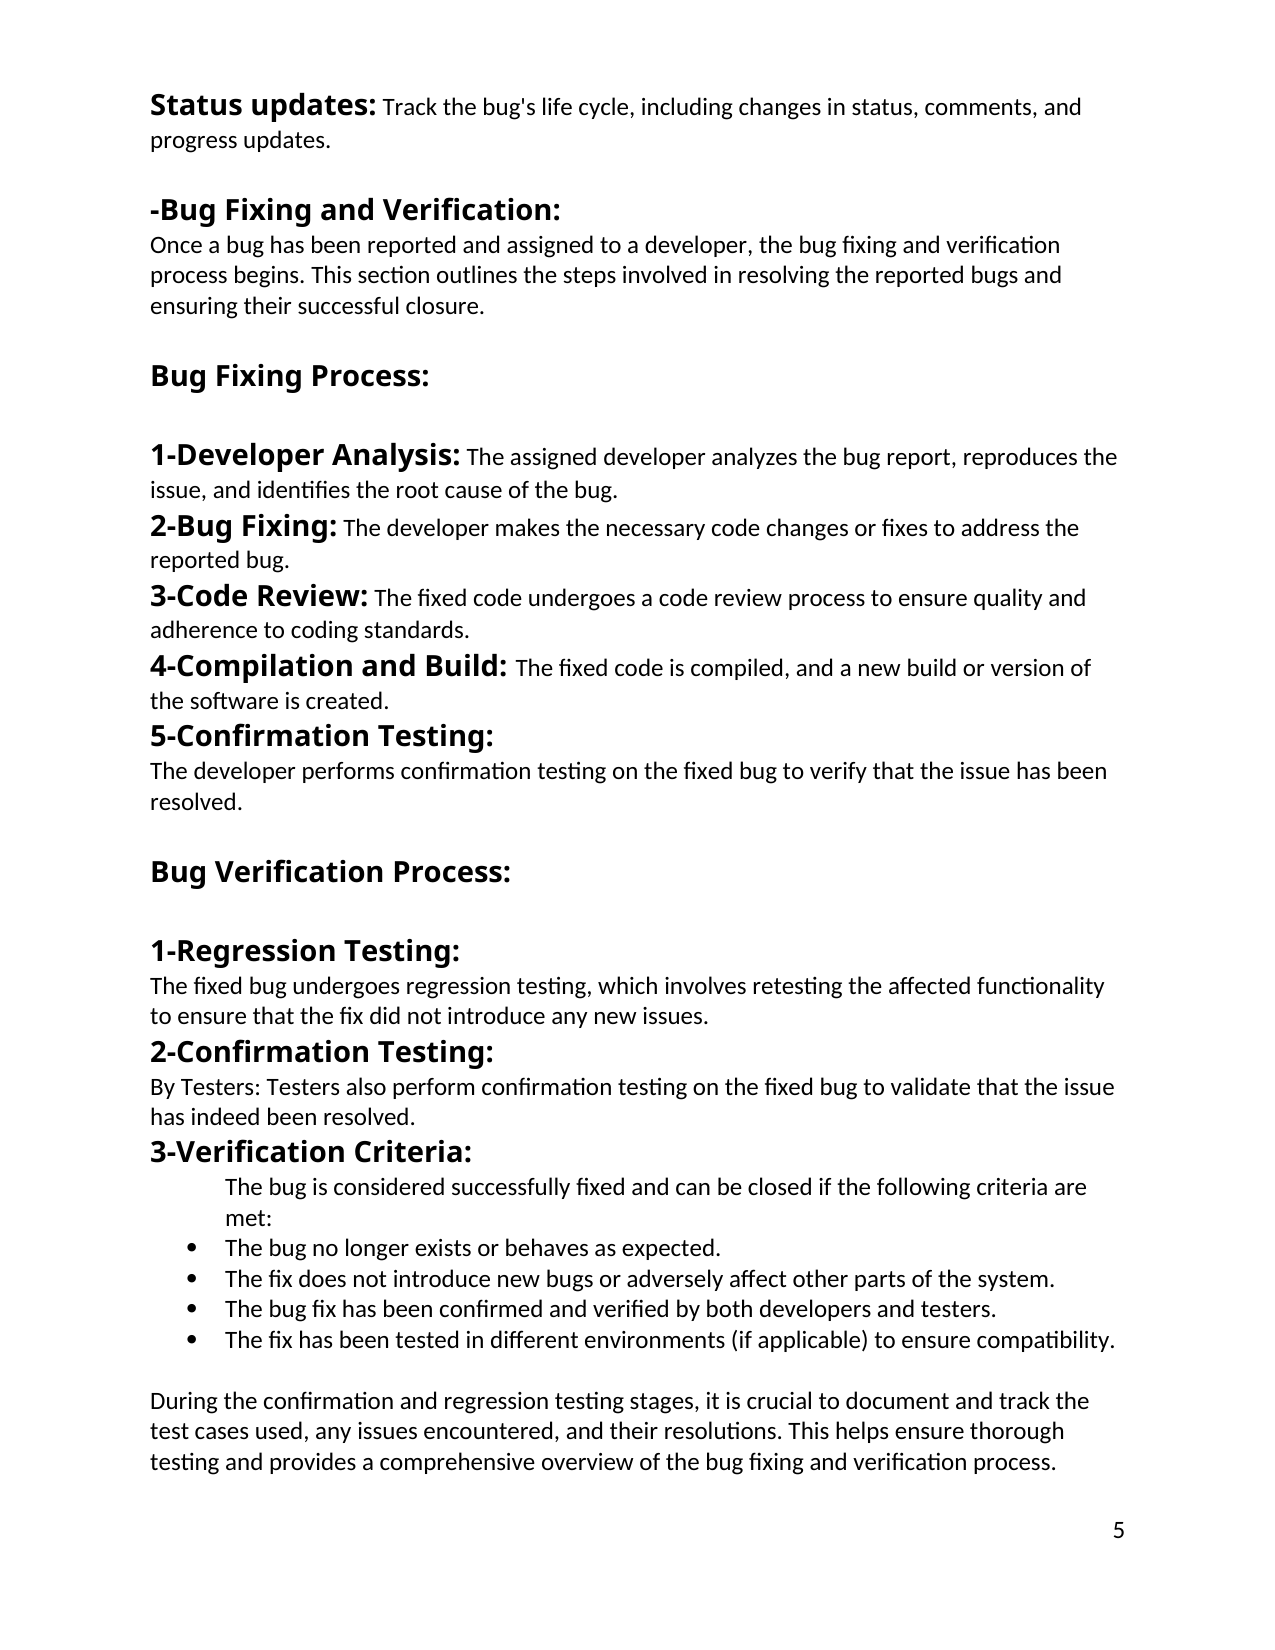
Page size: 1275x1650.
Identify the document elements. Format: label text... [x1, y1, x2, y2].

list The bug is considered successfully fixed and can be closed if the following criteria are met: [225, 1171, 1125, 1232]
list The bug no longer exists or behaves as expected. [187, 1232, 1125, 1263]
text The developer performs confirmation testing on the fixed bug to verify that the issue has been resolved. [150, 755, 1125, 816]
text 2-Bug Fixing: The developer makes the necessary code changes or fixes to address the reported bug. [150, 505, 1125, 575]
text By Testers: Testers also perform confirmation testing on the fixed bug to validate that the issue has indeed been resolved. [150, 1071, 1125, 1132]
text 2-Confirmation Testing: [150, 1031, 1125, 1071]
text 1-Regression Testing: [150, 930, 1125, 970]
subtitle Bug Fixing Process: [150, 355, 1125, 395]
subtitle -Bug Fixing and Verification: [150, 189, 1125, 229]
text 3-Code Review: The fixed code undergoes a code review process to ensure quality and adherence to coding standards. [150, 575, 1125, 645]
list The fix has been tested in different environments (if applicable) to ensure compatibility. [187, 1324, 1125, 1354]
text Status updates: Track the bug's life cycle, including changes in status, comments, and progress updates. [150, 84, 1125, 154]
text 5-Confirmation Testing: [150, 715, 1125, 755]
text 4-Compilation and Build: The fixed code is compiled, and a new build or version of the software is created. [150, 645, 1125, 715]
subtitle Bug Verification Process: [150, 851, 1125, 891]
text During the confirmation and regression testing stages, it is crucial to document and track the test cases used, any issues encountered, and their resolutions. This helps ensure thorough testing and provides a comprehensive overview of the bug fixing and verification process. [150, 1385, 1125, 1477]
list The bug fix has been confirmed and verified by both developers and testers. [187, 1293, 1125, 1324]
text The fixed bug undergoes regression testing, which involves retesting the affected functionality to ensure that the fix did not introduce any new issues. [150, 970, 1125, 1031]
text 3-Verification Criteria: [150, 1132, 1125, 1171]
list The fix does not introduce new bugs or adversely affect other parts of the system. [187, 1263, 1125, 1293]
text Once a bug has been reported and assigned to a developer, the bug fixing and verification process begins. This section outlines the steps involved in resolving the reported bugs and ensuring their successful closure. [150, 229, 1125, 321]
text 1-Developer Analysis: The assigned developer analyzes the bug report, reproduces the issue, and identifies the root cause of the bug. [150, 434, 1125, 505]
